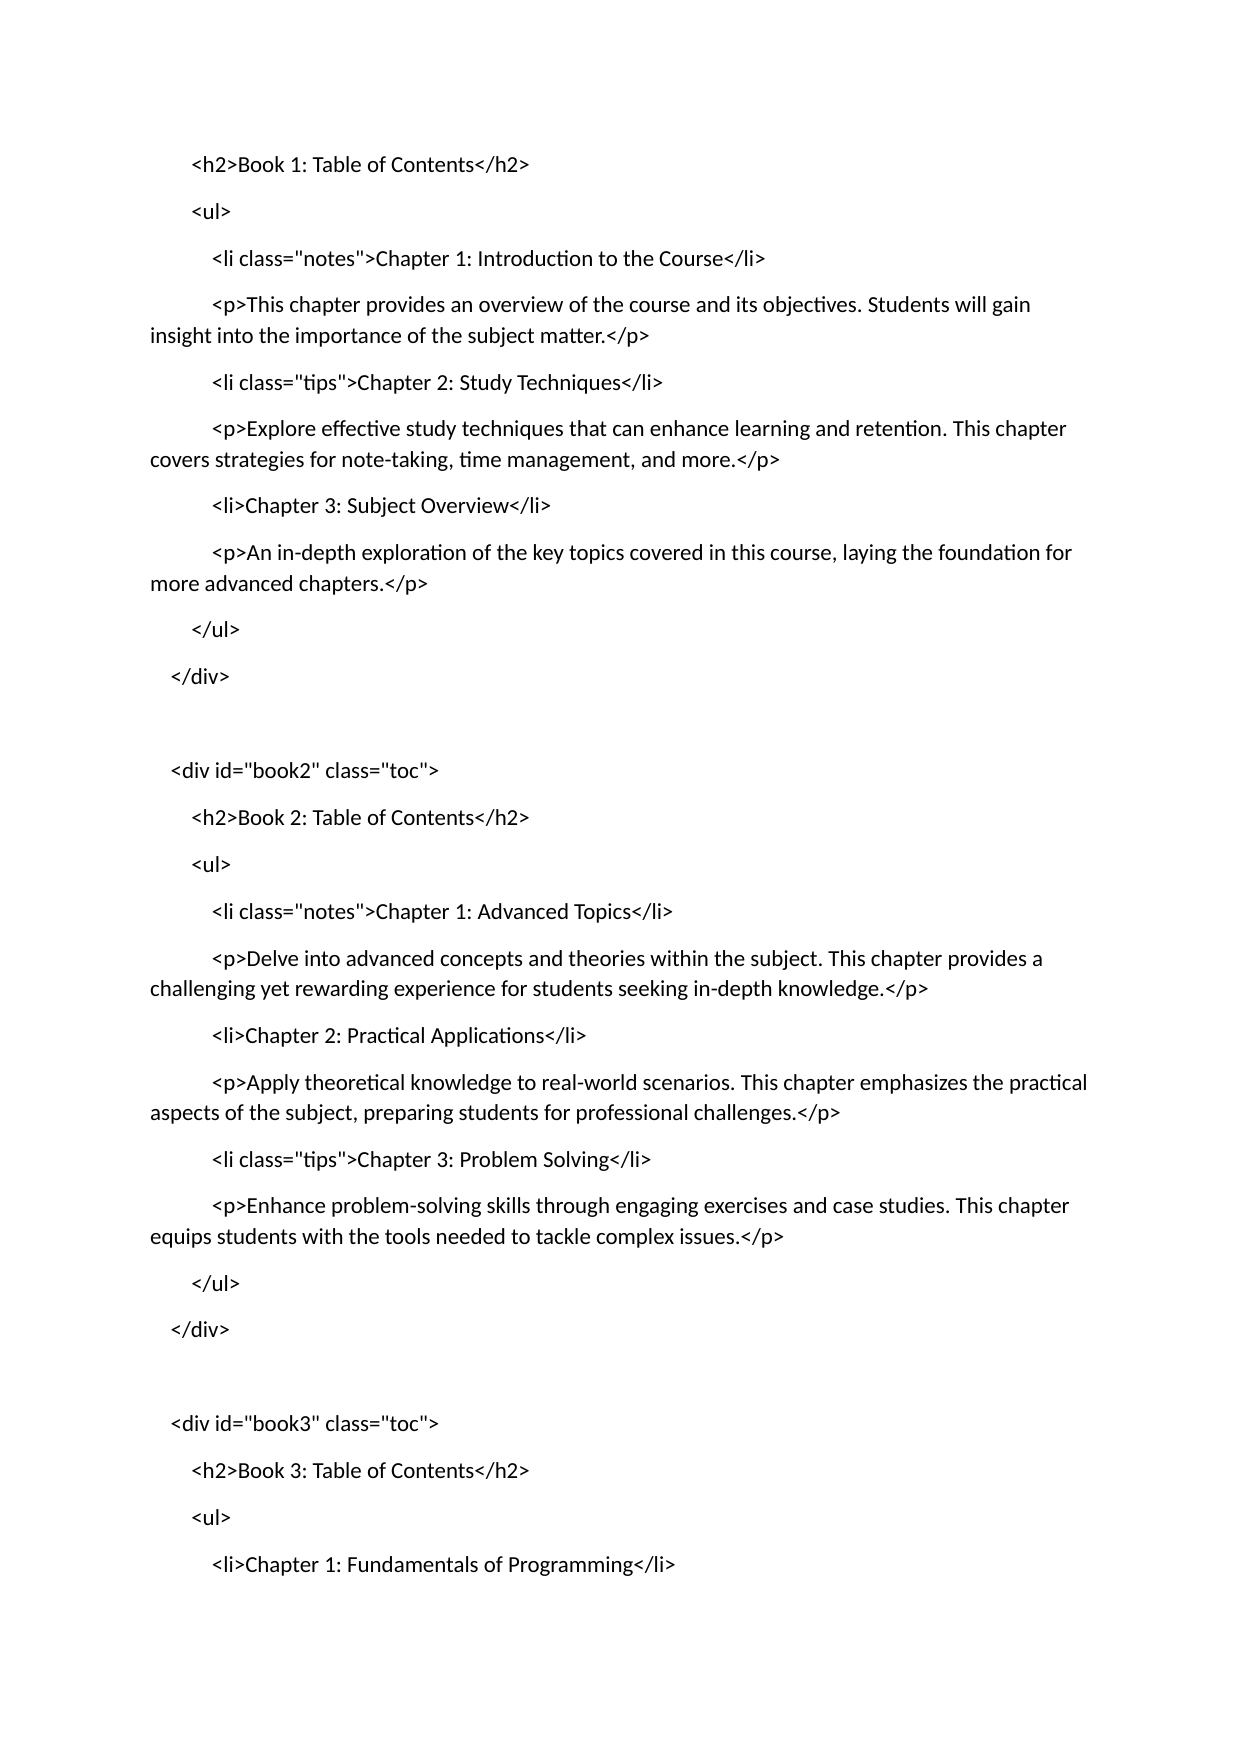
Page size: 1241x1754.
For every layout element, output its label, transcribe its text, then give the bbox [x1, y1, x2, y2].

text <div id="book2" class="toc"> [150, 756, 1090, 784]
text <li>Chapter 1: Fundamentals of Programming</li> [150, 1550, 1090, 1578]
text <li class="tips">Chapter 3: Problem Solving</li> [150, 1145, 1090, 1173]
text <p>Delve into advanced concepts and theories within the subject. This chapter provides a challenging yet rewarding experience for students seeking in-depth knowledge.</p> [150, 944, 1090, 1002]
text <li>Chapter 3: Subject Overview</li> [150, 492, 1090, 520]
text <p>An in-depth exploration of the key topics covered in this course, laying the foundation for more advanced chapters.</p> [150, 538, 1090, 597]
text <div id="book3" class="toc"> [150, 1409, 1090, 1437]
text <ul> [150, 1503, 1090, 1531]
text </div> [150, 1316, 1090, 1344]
text <p>Explore effective study techniques that can enhance learning and retention. This chapter covers strategies for note-taking, time management, and more.</p> [150, 414, 1090, 473]
text <h2>Book 2: Table of Contents</h2> [150, 803, 1090, 831]
text <p>This chapter provides an overview of the course and its objectives. Students will gain insight into the importance of the subject matter.</p> [150, 291, 1090, 349]
text <ul> [150, 850, 1090, 878]
text <li class="notes">Chapter 1: Introduction to the Course</li> [150, 244, 1090, 272]
text </div> [150, 662, 1090, 691]
text </ul> [150, 1269, 1090, 1297]
text </ul> [150, 616, 1090, 644]
text <li class="tips">Chapter 2: Study Techniques</li> [150, 368, 1090, 396]
text <ul> [150, 197, 1090, 225]
text <p>Apply theoretical knowledge to real-world scenarios. This chapter emphasizes the practical aspects of the subject, preparing students for professional challenges.</p> [150, 1068, 1090, 1126]
text <p>Enhance problem-solving skills through engaging exercises and case studies. This chapter equips students with the tools needed to tackle complex issues.</p> [150, 1192, 1090, 1250]
text <h2>Book 3: Table of Contents</h2> [150, 1456, 1090, 1484]
text <li class="notes">Chapter 1: Advanced Topics</li> [150, 897, 1090, 925]
text <h2>Book 1: Table of Contents</h2> [150, 150, 1090, 178]
text <li>Chapter 2: Practical Applications</li> [150, 1021, 1090, 1049]
